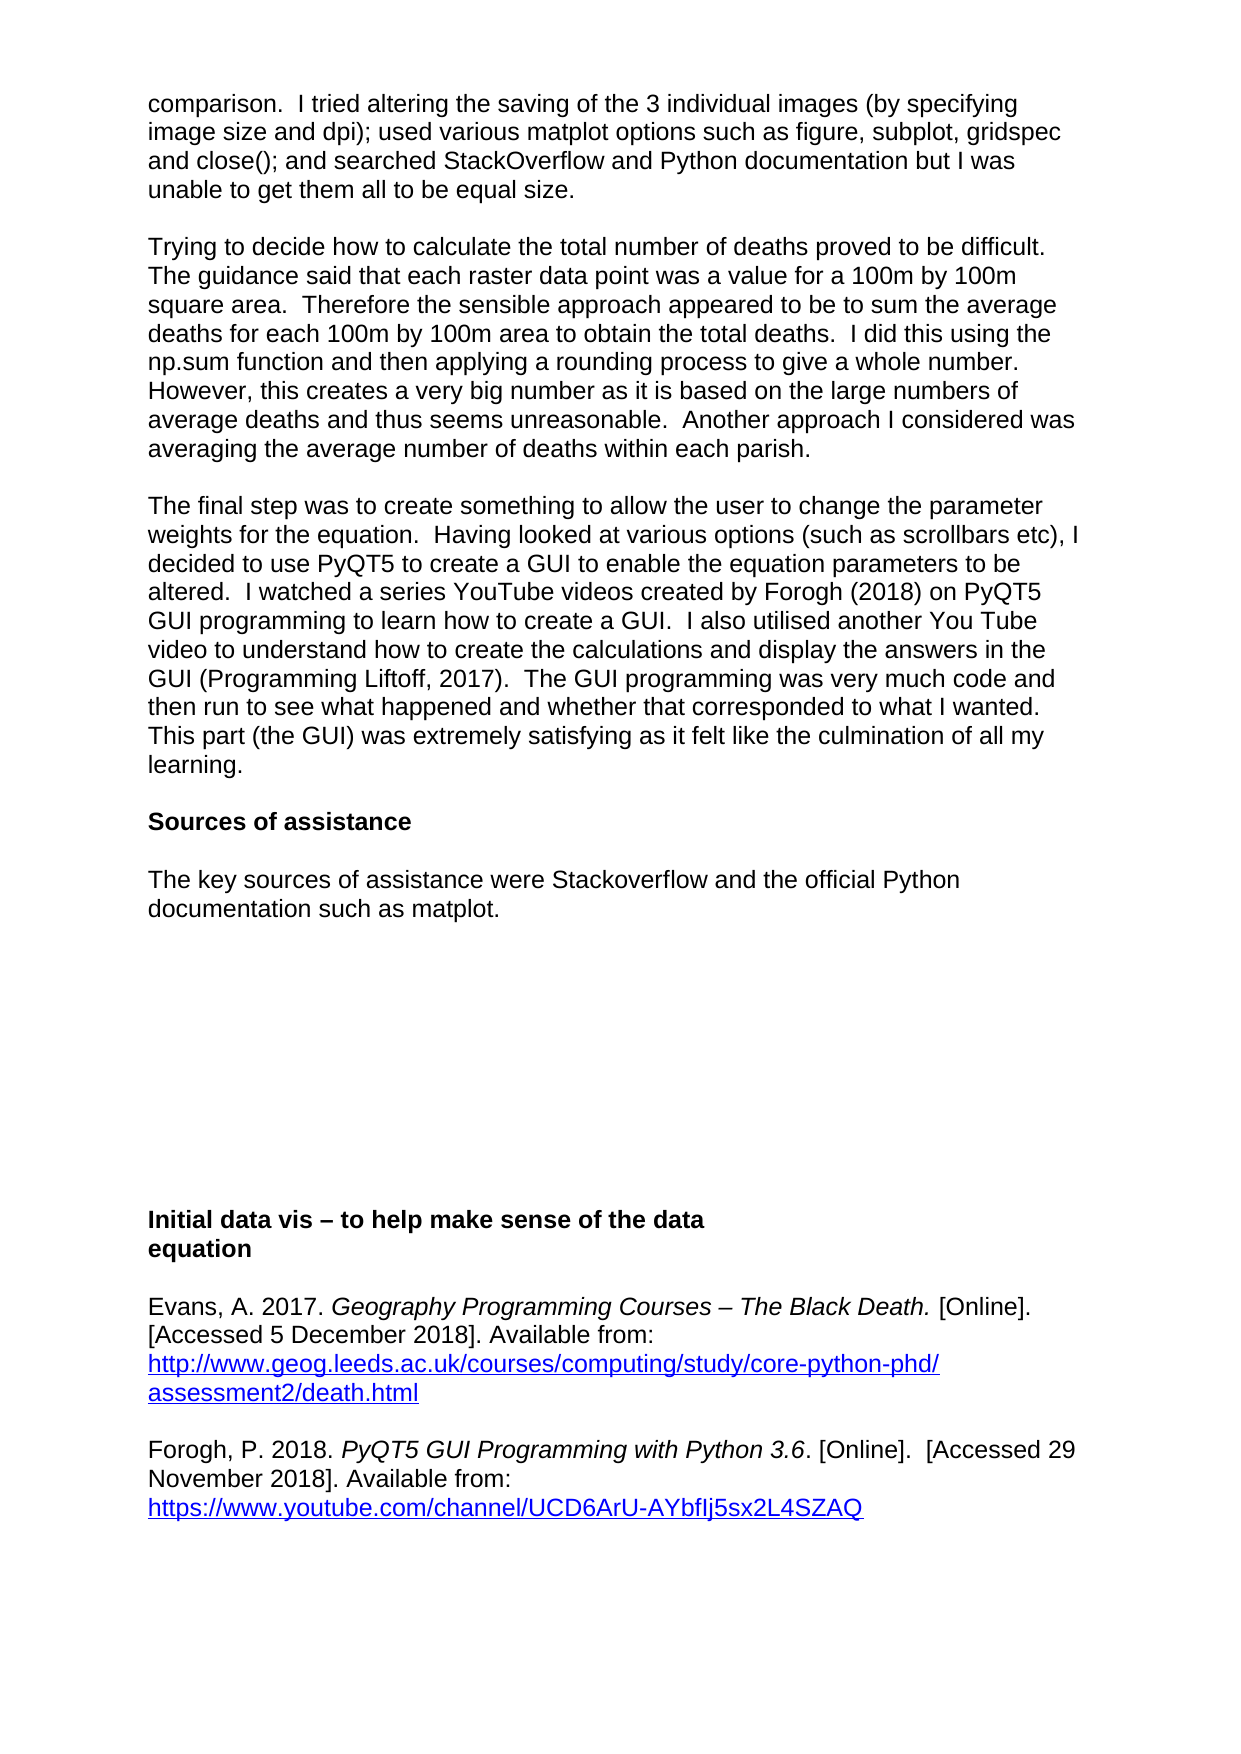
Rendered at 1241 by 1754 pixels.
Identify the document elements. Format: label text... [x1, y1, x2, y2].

text The final step was to create something to allow the user to change the parameter weights for the equation. Having looked at various options (such as scrollbars etc), I decided to use PyQT5 to create a GUI to enable the equation parameters to be altered. I watched a series YouTube videos created by Forogh (2018) on PyQT5 GUI programming to learn how to create a GUI. I also utilised another You Tube video to understand how to create the calculations and display the answers in the GUI (Programming Liftoff, 2017). The GUI programming was very much code and then run to see what happened and whether that corresponded to what I wanted. This part (the GUI) was extremely satisfying as it felt like the culmination of all my learning. [148, 491, 1092, 779]
text The key sources of assistance were Stackoverflow and the official Python documentation such as matplot. [148, 865, 1092, 922]
text Evans, A. 2017. Geography Programming Courses – The Black Death. [Online]. [Accessed 5 December 2018]. Available from: http://www.geog.leeds.ac.uk/courses/computing/study/core-python-phd/assessment2/death.html [148, 1291, 1092, 1406]
text equation [148, 1234, 1092, 1263]
text https://www.youtube.com/channel/UCD6ArU-AYbfIj5sx2L4SZAQ [148, 1493, 1092, 1521]
text Initial data vis – to help make sense of the data [148, 1205, 1092, 1234]
text Forogh, P. 2018. PyQT5 GUI Programming with Python 3.6. [Online]. [Accessed 29 November 2018]. Available from: [148, 1435, 1092, 1493]
text Trying to decide how to calculate the total number of deaths proved to be difficult. The guidance said that each raster data point was a value for a 100m by 100m square area. Therefore the sensible approach appeared to be to sum the average deaths for each 100m by 100m area to obtain the total deaths. I did this using the np.sum function and then applying a rounding process to give a whole number. However, this creates a very big number as it is based on the large numbers of average deaths and thus seems unreasonable. Another approach I considered was averaging the average number of deaths within each parish. [148, 232, 1092, 462]
text Sources of assistance [148, 807, 1092, 836]
